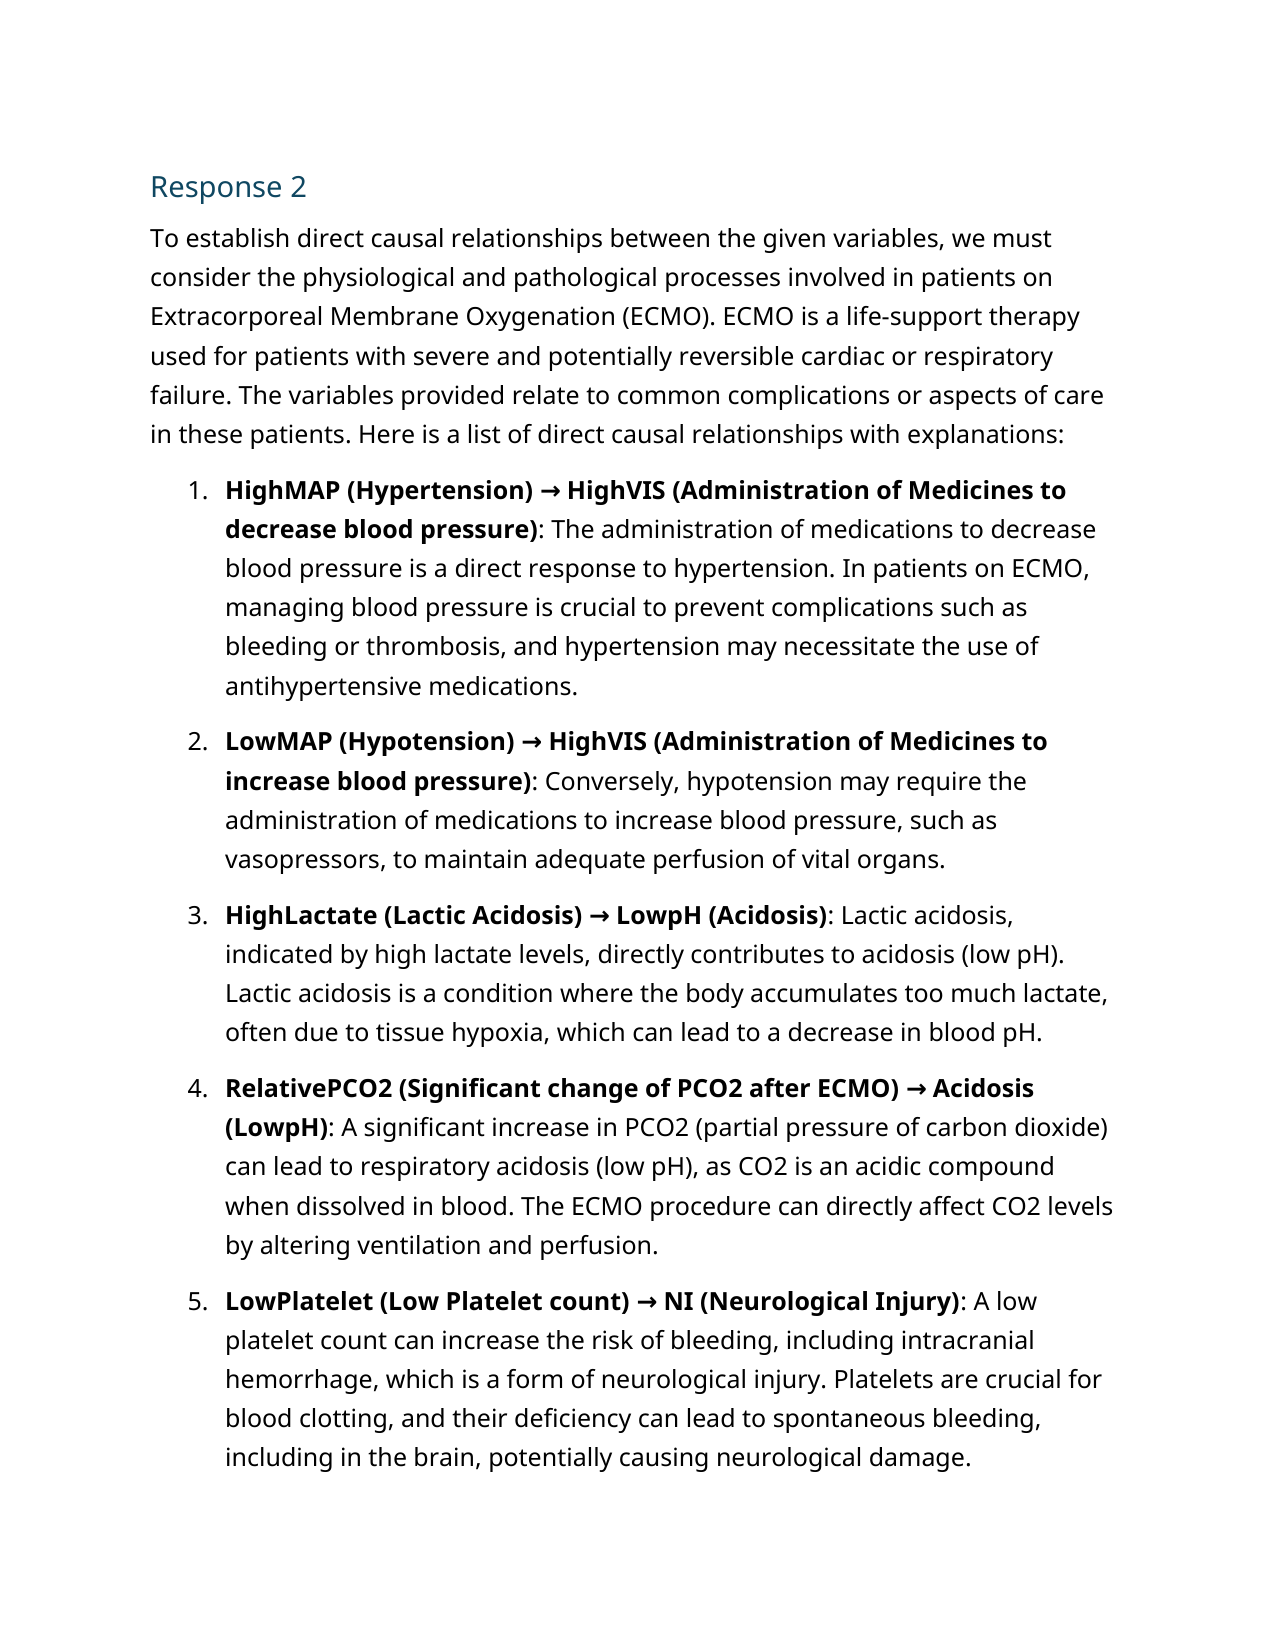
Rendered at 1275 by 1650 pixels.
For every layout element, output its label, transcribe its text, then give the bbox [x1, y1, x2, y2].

subtitle Response 2 [150, 167, 1125, 206]
text To establish direct causal relationships between the given variables, we must consider the physiological and pathological processes involved in patients on Extracorporeal Membrane Oxygenation (ECMO). ECMO is a life-support therapy used for patients with severe and potentially reversible cardiac or respiratory failure. The variables provided relate to common complications or aspects of care in these patients. Here is a list of direct causal relationships with explanations: [150, 221, 1125, 451]
list HighMAP (Hypertension) → HighVIS (Administration of Medicines to decrease blood pressure): The administration of medications to decrease blood pressure is a direct response to hypertension. In patients on ECMO, managing blood pressure is crucial to prevent complications such as bleeding or thrombosis, and hypertension may necessitate the use of antihypertensive medications. [187, 472, 1125, 702]
list RelativePCO2 (Significant change of PCO2 after ECMO) → Acidosis (LowpH): A significant increase in PCO2 (partial pressure of carbon dioxide) can lead to respiratory acidosis (low pH), as CO2 is an acidic compound when dissolved in blood. The ECMO procedure can directly affect CO2 levels by altering ventilation and perfusion. [187, 1071, 1125, 1261]
list HighLactate (Lactic Acidosis) → LowpH (Acidosis): Lactic acidosis, indicated by high lactate levels, directly contributes to acidosis (low pH). Lactic acidosis is a condition where the body accumulates too much lactate, often due to tissue hypoxia, which can lead to a decrease in blood pH. [187, 897, 1125, 1049]
list LowPlatelet (Low Platelet count) → NI (Neurological Injury): A low platelet count can increase the risk of bleeding, including intracranial hemorrhage, which is a form of neurological injury. Platelets are crucial for blood clotting, and their deficiency can lead to spontaneous bleeding, including in the brain, potentially causing neurological damage. [187, 1283, 1125, 1474]
list LowMAP (Hypotension) → HighVIS (Administration of Medicines to increase blood pressure): Conversely, hypotension may require the administration of medications to increase blood pressure, such as vasopressors, to maintain adequate perfusion of vital organs. [187, 724, 1125, 876]
